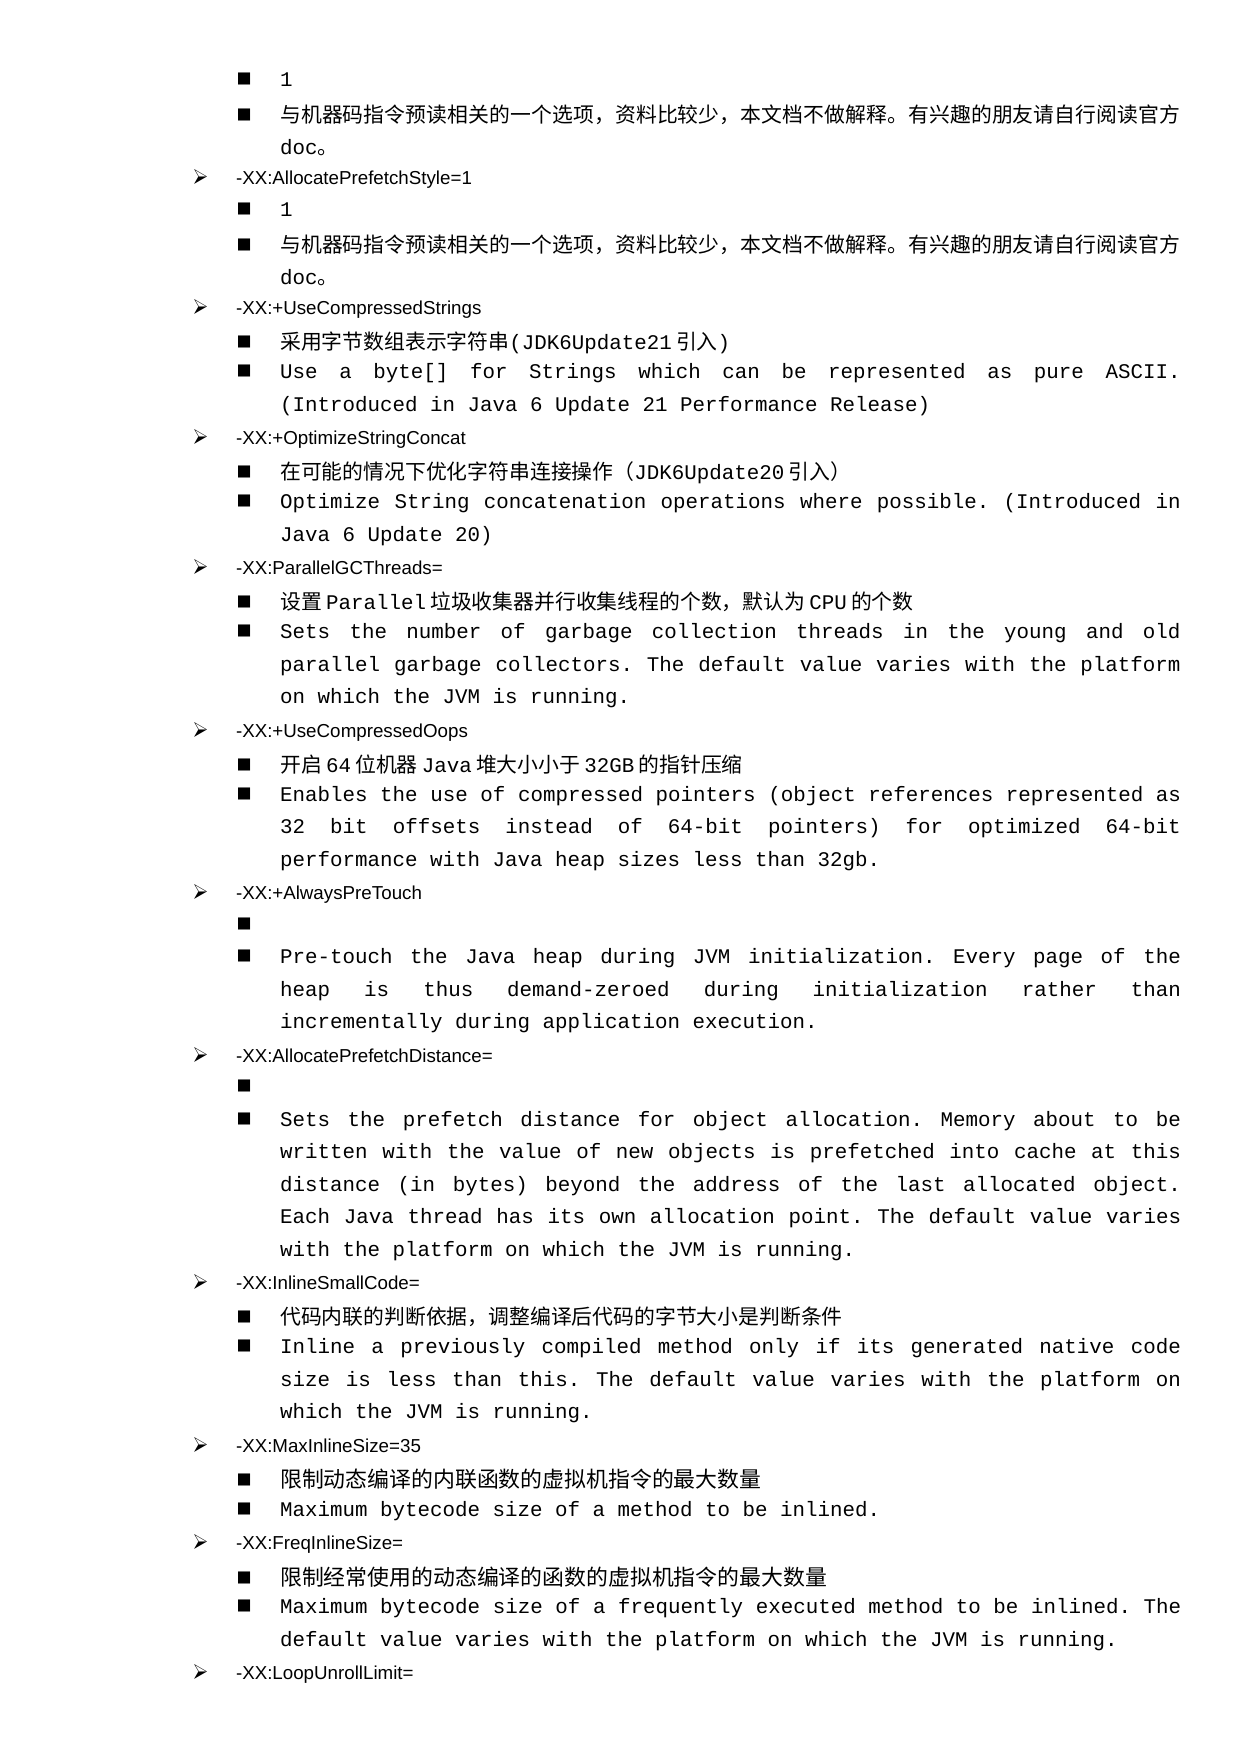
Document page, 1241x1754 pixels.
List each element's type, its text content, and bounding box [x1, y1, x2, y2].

list Inline a previously compiled method only if its generated native code size is less than this. The default value varies with the platform on which the JVM is running. [236, 1332, 1181, 1429]
list Maximum bytecode size of a frequently executed method to be inlined. The default value varies with the platform on which the JVM is running. [236, 1592, 1181, 1657]
list -XX:MaxInlineSize=35 [192, 1429, 1181, 1462]
list -XX:InlineSmallCode= [192, 1267, 1181, 1299]
list -XX:LoopUnrollLimit= [192, 1657, 1181, 1689]
list Use a byte[] for Strings which can be represented as pure ASCII. (Introduced in Java 6 Update 21 Performance Release) [236, 357, 1181, 422]
list 1 [236, 194, 1181, 227]
list -XX:+UseCompressedStrings [192, 292, 1181, 324]
list -XX:AllocatePrefetchDistance= [192, 1039, 1181, 1072]
list Sets the prefetch distance for object allocation. Memory about to be written with the value of new objects is prefetched into cache at this distance (in bytes) beyond the address of the last allocated object. Each Java thread has its own allocation point. The default value varies with the platform on which the JVM is running. [236, 1104, 1181, 1267]
list -XX:+AlwaysPreTouch [192, 877, 1181, 909]
list -XX:AllocatePrefetchStyle=1 [192, 162, 1181, 194]
list Maximum bytecode size of a method to be inlined. [236, 1494, 1181, 1527]
list 开启64位机器Java堆大小小于32GB的指针压缩 [236, 747, 1181, 779]
list 1 [236, 64, 1181, 97]
list -XX:FreqInlineSize= [192, 1527, 1181, 1559]
list -XX:ParallelGCThreads= [192, 552, 1181, 584]
list 与机器码指令预读相关的一个选项，资料比较少，本文档不做解释。有兴趣的朋友请自行阅读官方doc。 [236, 227, 1181, 292]
list 采用字节数组表示字符串(JDK6Update21引入) [236, 324, 1181, 357]
list Pre-touch the Java heap during JVM initialization. Every page of the heap is thus demand-zeroed during initialization rather than incrementally during application execution. [236, 942, 1181, 1039]
list 限制经常使用的动态编译的函数的虚拟机指令的最大数量 [236, 1559, 1181, 1592]
list Sets the number of garbage collection threads in the young and old parallel garbage collectors. The default value varies with the platform on which the JVM is running. [236, 617, 1181, 714]
list -XX:+OptimizeStringConcat [192, 422, 1181, 454]
list 代码内联的判断依据，调整编译后代码的字节大小是判断条件 [236, 1299, 1181, 1332]
list 与机器码指令预读相关的一个选项，资料比较少，本文档不做解释。有兴趣的朋友请自行阅读官方doc。 [236, 97, 1181, 162]
list -XX:+UseCompressedOops [192, 714, 1181, 747]
list 设置Parallel垃圾收集器并行收集线程的个数，默认为CPU的个数 [236, 584, 1181, 617]
list Optimize String concatenation operations where possible. (Introduced in Java 6 Update 20) [236, 487, 1181, 552]
list 在可能的情况下优化字符串连接操作（JDK6Update20引入） [236, 454, 1181, 487]
list 限制动态编译的内联函数的虚拟机指令的最大数量 [236, 1462, 1181, 1494]
list Enables the use of compressed pointers (object references represented as 32 bit offsets instead of 64-bit pointers) for optimized 64-bit performance with Java heap sizes less than 32gb. [236, 779, 1181, 877]
